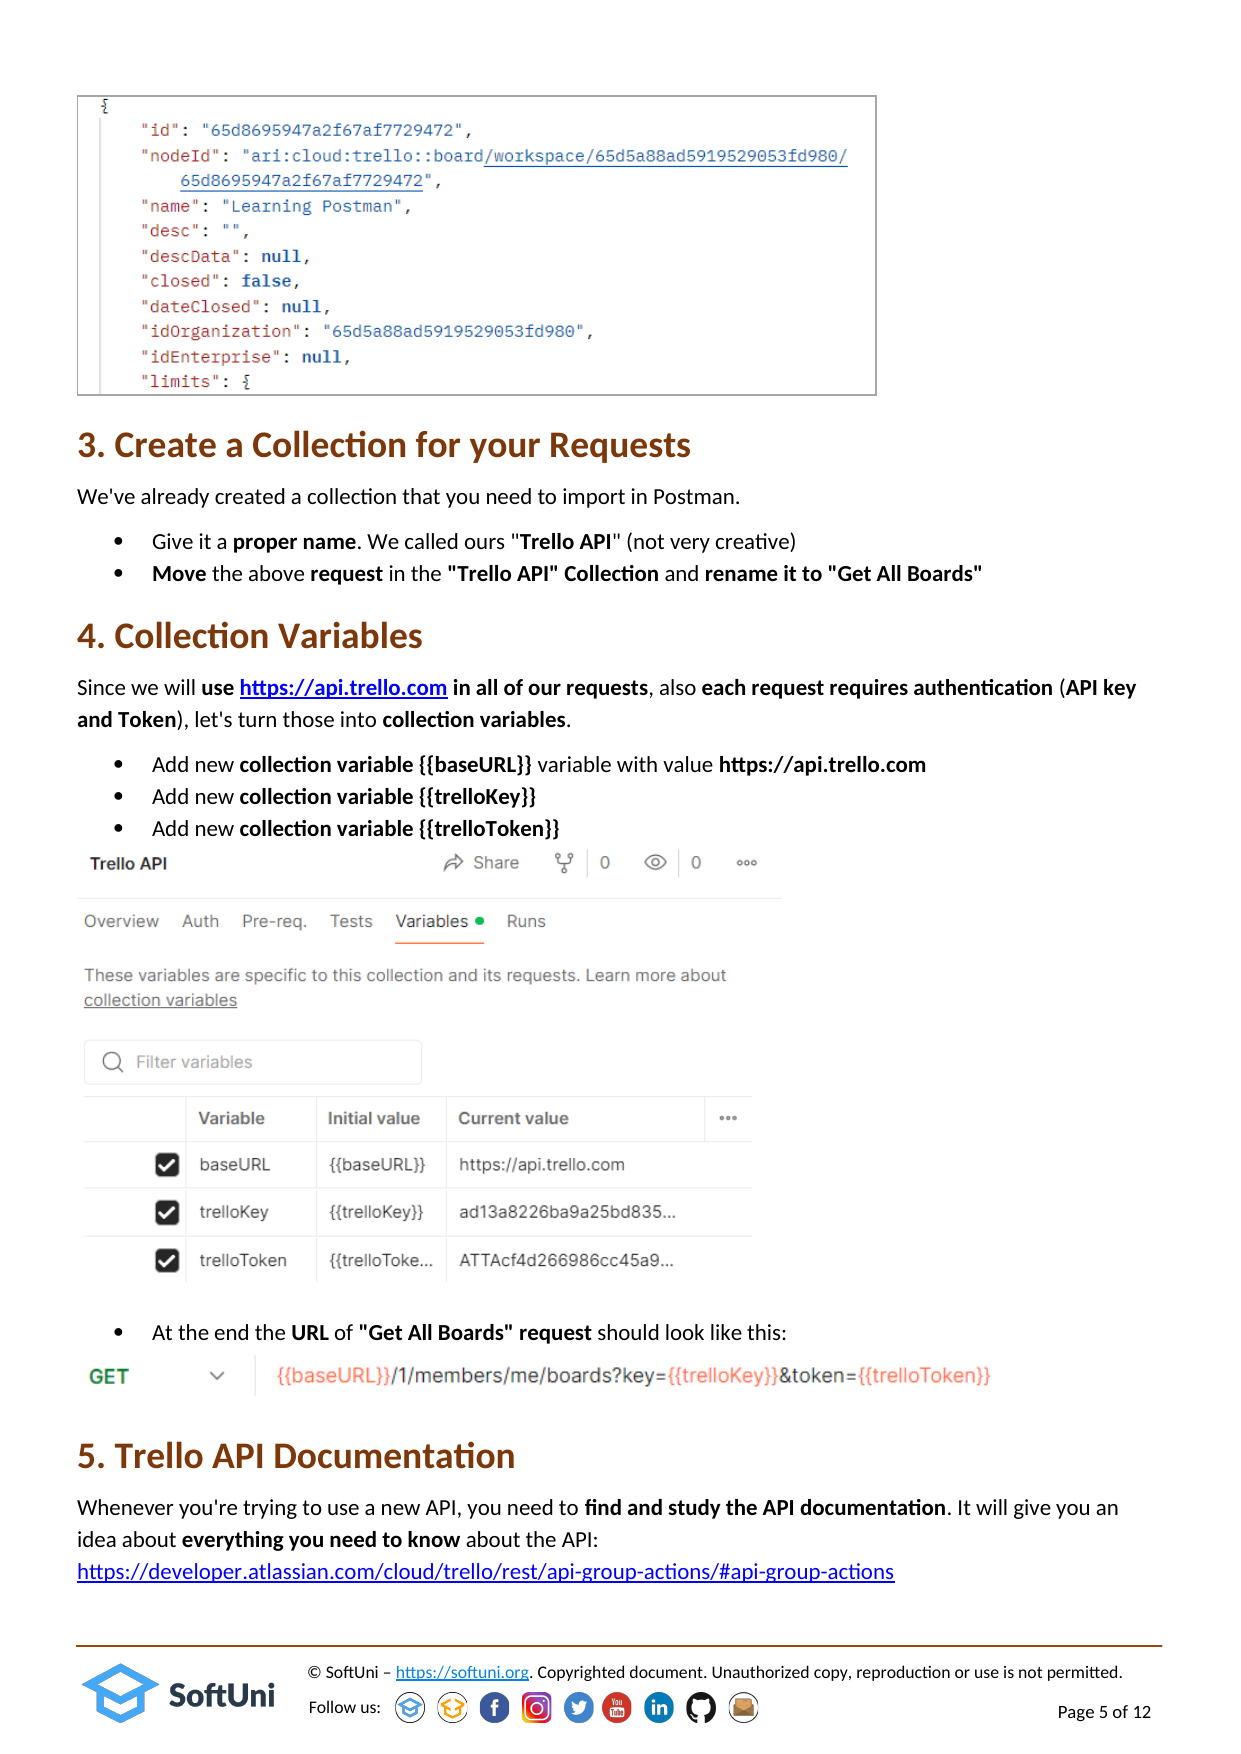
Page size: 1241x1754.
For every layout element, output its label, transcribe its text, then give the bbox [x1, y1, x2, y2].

picture [686, 1692, 716, 1723]
list Add new collection variable {{trelloKey}} [114, 782, 1163, 810]
picture [644, 1714, 653, 1723]
subtitle Collection Variables [77, 612, 1163, 658]
picture [395, 1692, 425, 1723]
picture [437, 1692, 468, 1723]
picture [76, 1350, 1016, 1407]
text We've already created a collection that you need to import in Postman. [77, 482, 1163, 510]
picture [564, 1692, 594, 1723]
picture [728, 1692, 759, 1723]
picture [665, 1714, 674, 1723]
list At the end the URL of "Get All Boards" request should look like this: [114, 1318, 1163, 1346]
subtitle Create a Collection for your Requests [77, 421, 1163, 467]
list Give it a proper name. We called ours "Trello API" (not very creative) [114, 527, 1163, 555]
list Move the above request in the "Trello API" Collection and rename it to "Get All Boards" [114, 559, 1163, 587]
picture [76, 846, 783, 1282]
picture [522, 1692, 552, 1723]
list Add new collection variable {{baseURL}} variable with value https://api.trello.com [114, 750, 1163, 778]
text Since we will use https://api.trello.com in all of our requests, also each request requires authentication (API key and Token), let's turn those into collection variables. [77, 673, 1163, 733]
picture [665, 1692, 674, 1701]
list Add new collection variable {{trelloToken}} [114, 814, 1163, 842]
picture [75, 1658, 281, 1729]
picture [479, 1692, 510, 1723]
picture [78, 97, 875, 394]
text Whenever you're trying to use a new API, you need to find and study the API documentation. It will give you an idea about everything you need to know about the API: https://developer.atlassian.com/cloud/trello/rest/api-group-actions/#api-group-actions [77, 1493, 1163, 1585]
picture [602, 1692, 632, 1723]
subtitle Trello API Documentation [77, 1432, 1163, 1477]
picture [658, 1705, 667, 1714]
picture [644, 1692, 653, 1701]
